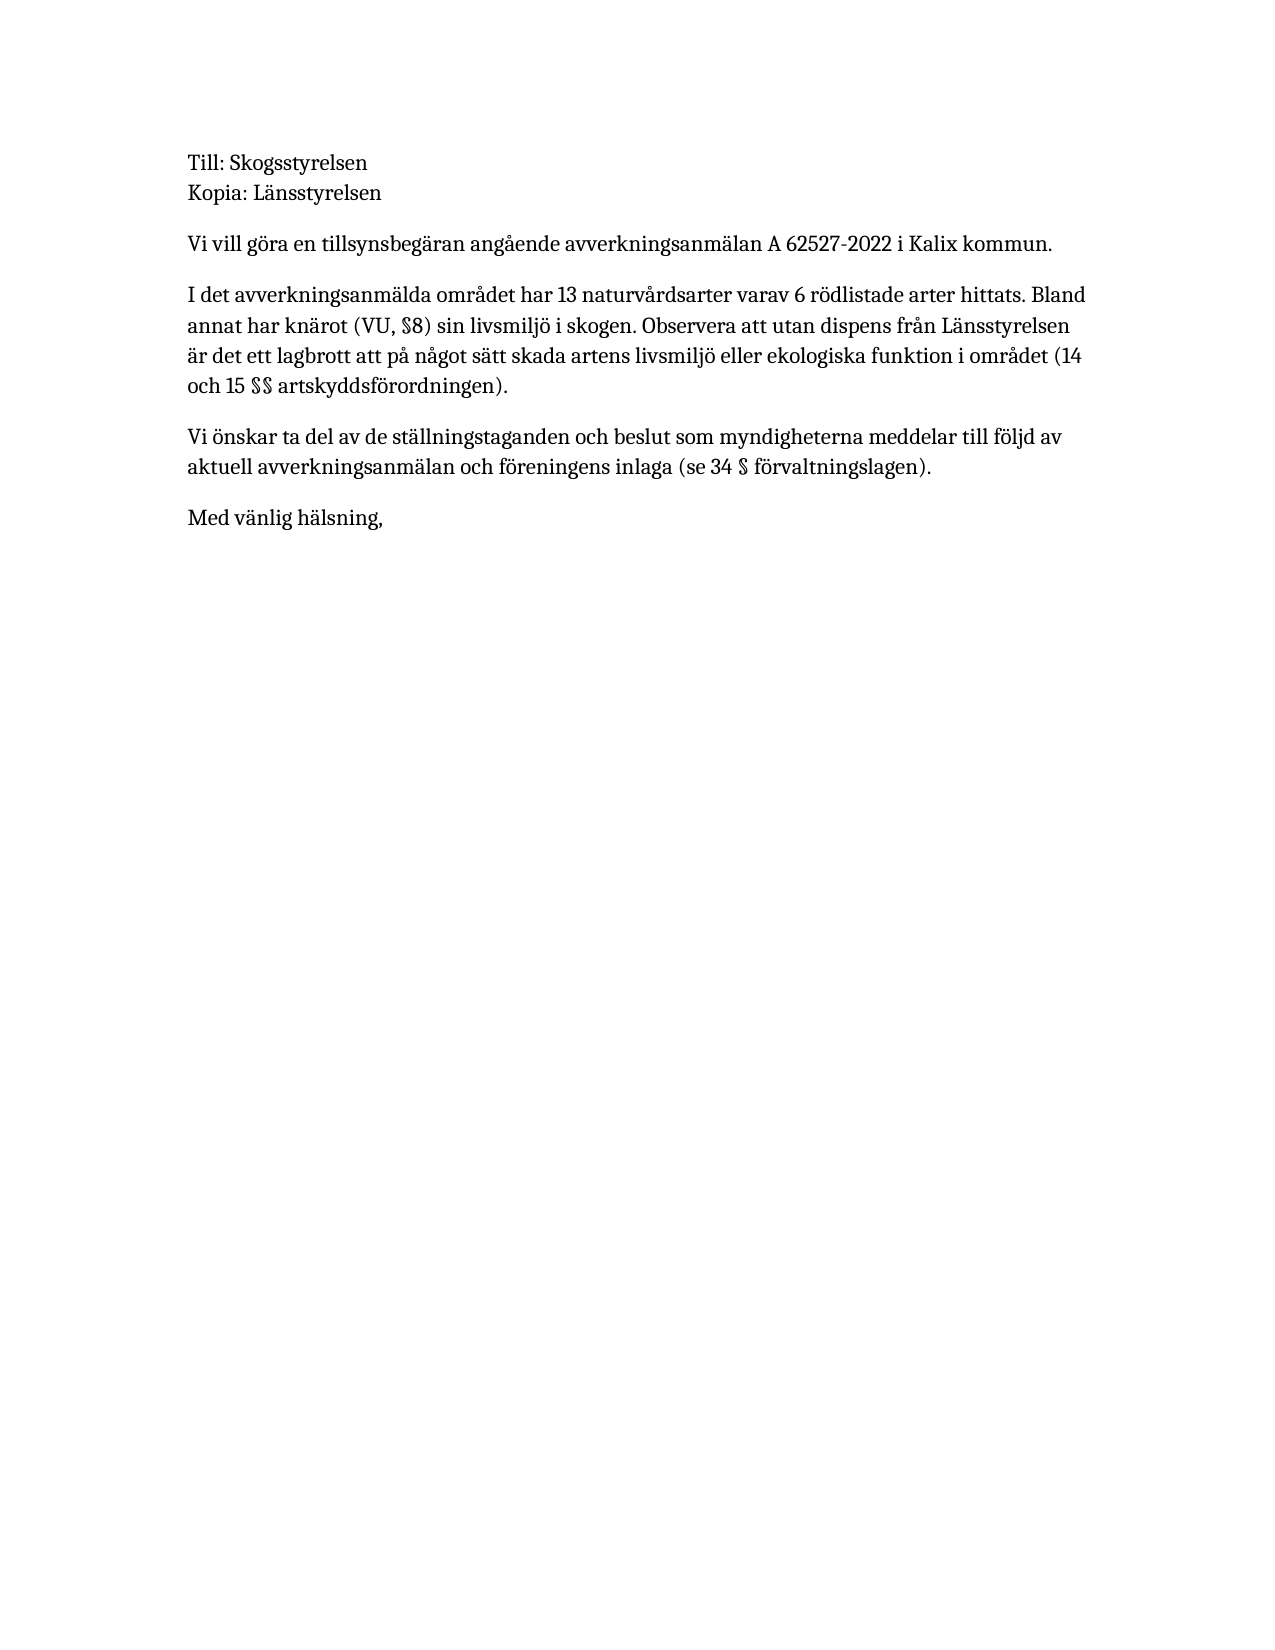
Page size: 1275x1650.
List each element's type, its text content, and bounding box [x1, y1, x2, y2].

text Vi vill göra en tillsynsbegäran angående avverkningsanmälan A 62527-2022 i Kalix kommun. [187, 231, 1087, 258]
text Med vänlig hälsning, [187, 505, 1087, 562]
text Vi önskar ta del av de ställningstaganden och beslut som myndigheterna meddelar till följd av aktuell avverkningsanmälan och föreningens inlaga (se 34 § förvaltningslagen). [187, 424, 1087, 481]
text Till: Skogsstyrelsen Kopia: Länsstyrelsen [187, 150, 1087, 207]
text I det avverkningsanmälda området har 13 naturvårdsarter varav 6 rödlistade arter hittats. Bland annat har knärot (VU, §8) sin livsmiljö i skogen. Observera att utan dispens från Länsstyrelsen är det ett lagbrott att på något sätt skada artens livsmiljö eller ekologiska funktion i området (14 och 15 §§ artskyddsförordningen). [187, 282, 1087, 399]
